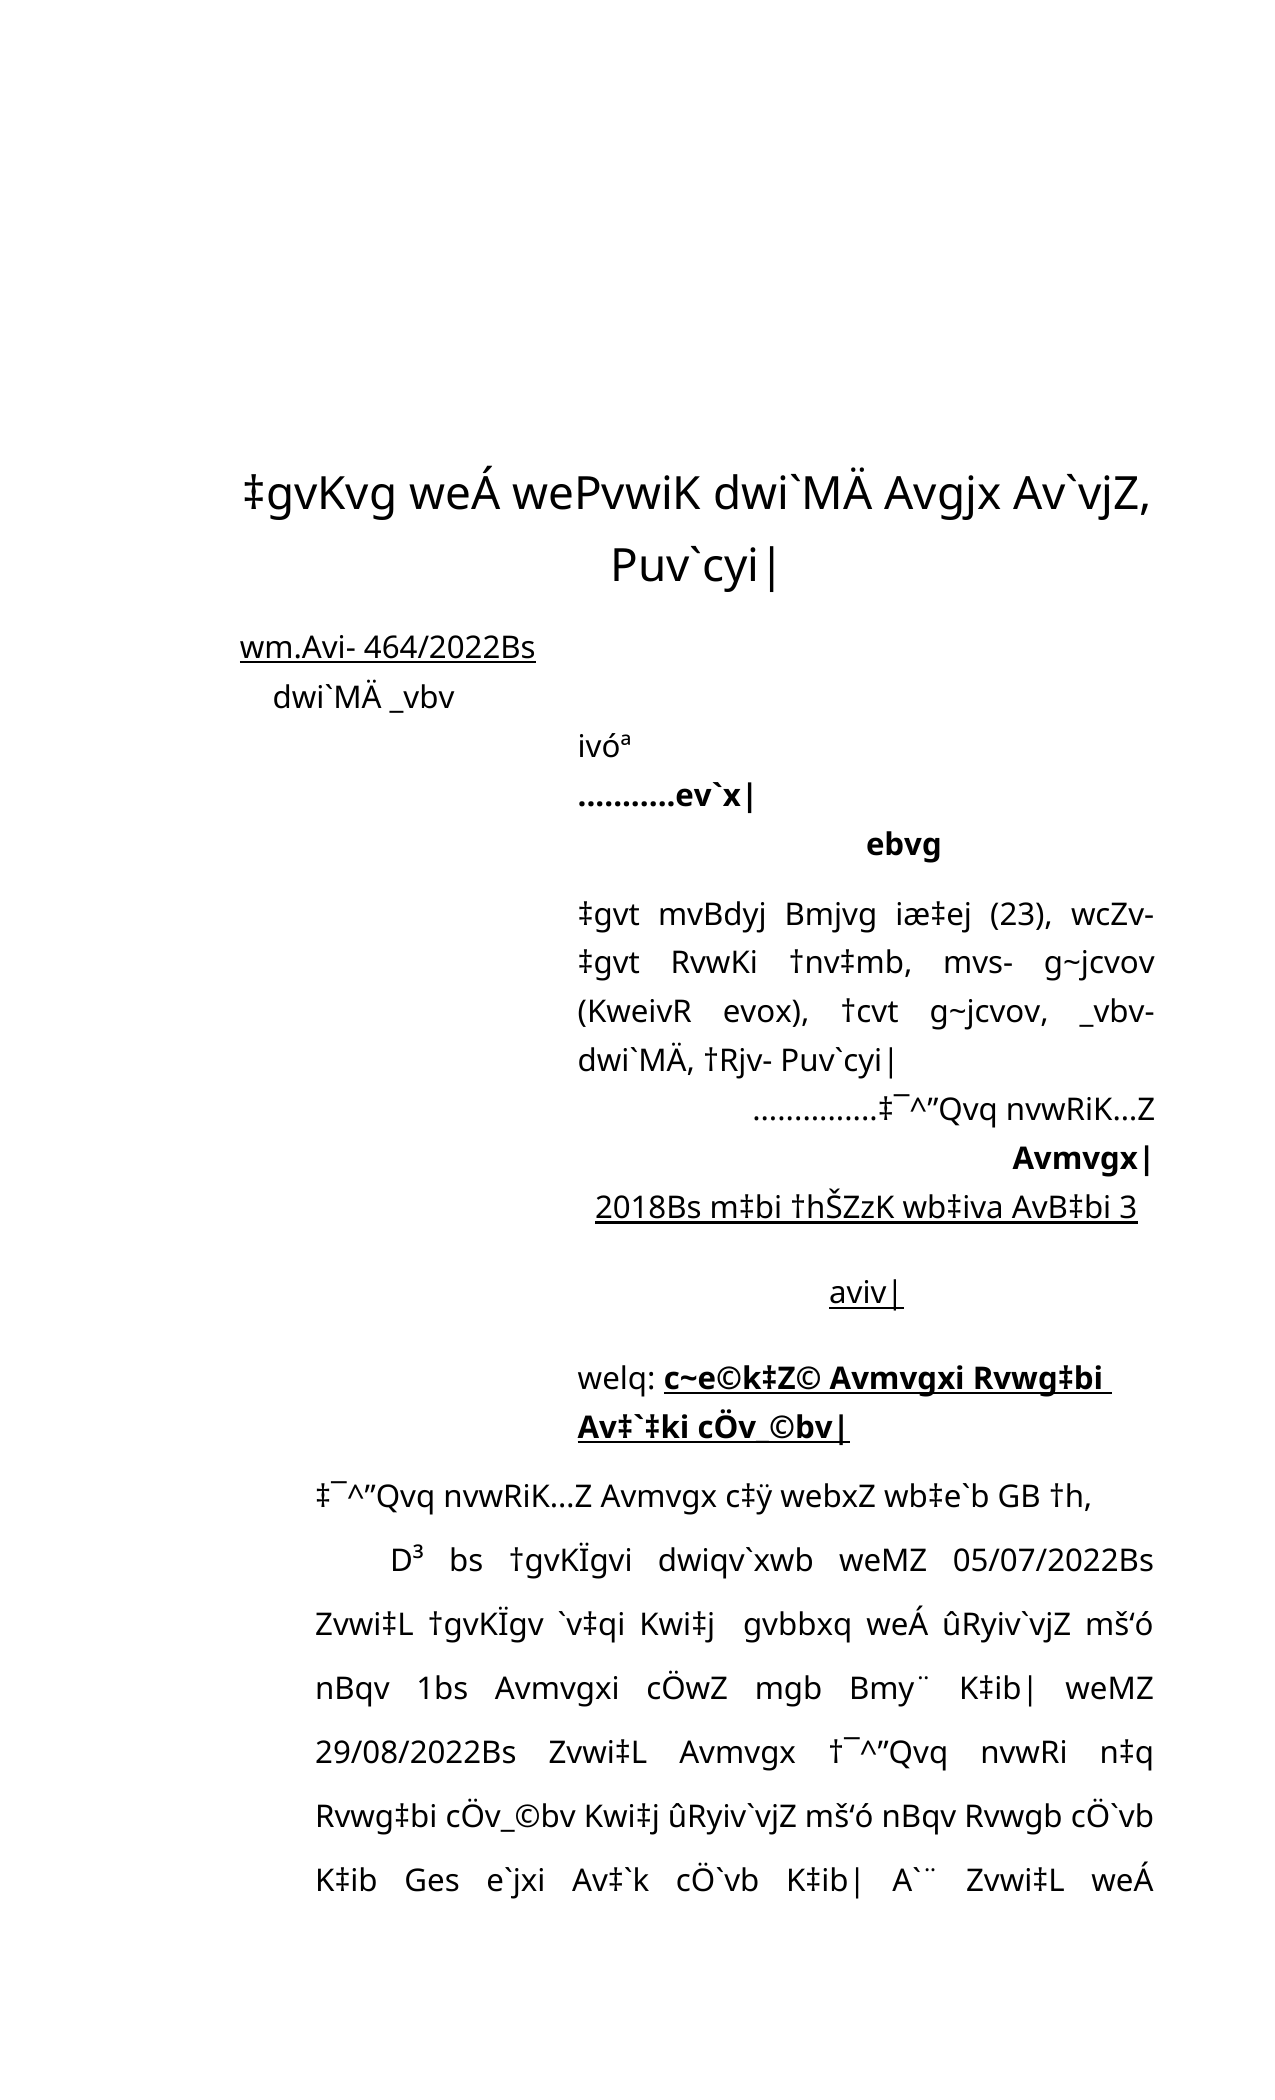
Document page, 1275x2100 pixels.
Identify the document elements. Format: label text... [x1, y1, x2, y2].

text wm.Avi- 464/2022Bs [212, 625, 1155, 668]
text ‡gvKvg weÁ wePvwiK dwi`MÄ Avgjx Av`vjZ, Puv`cyi| [240, 461, 1155, 595]
text ivóª ...........ev`x| [577, 724, 1155, 815]
text welq: c~e©k‡Z© Avmvgxi Rvwg‡bi Av‡`‡ki cÖv_©bv| [577, 1356, 1155, 1447]
text dwi`MÄ _vbv [240, 675, 1155, 717]
text ‡¯^”Qvq nvwRiK…Z Avmvgx c‡ÿ webxZ wb‡e`b GB †h, [315, 1474, 1155, 1517]
list ‡gvt mvBdyj Bmjvg iæ‡ej (23), wcZv- ‡gvt RvwKi †nv‡mb, mvs- g~jcvov (KweivR evox), †cvt g~jcvov, _vbv- dwi`MÄ, †Rjv- Puv`cyi| [577, 891, 1155, 1081]
list ...............‡¯^”Qvq nvwRiK…Z Avmvgx| [577, 1087, 1155, 1179]
text ebvg [577, 822, 1155, 864]
text 2018Bs m‡bi †hŠZzK wb‡iva AvB‡bi 3 aviv| [577, 1185, 1155, 1313]
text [315, 1538, 1155, 1900]
